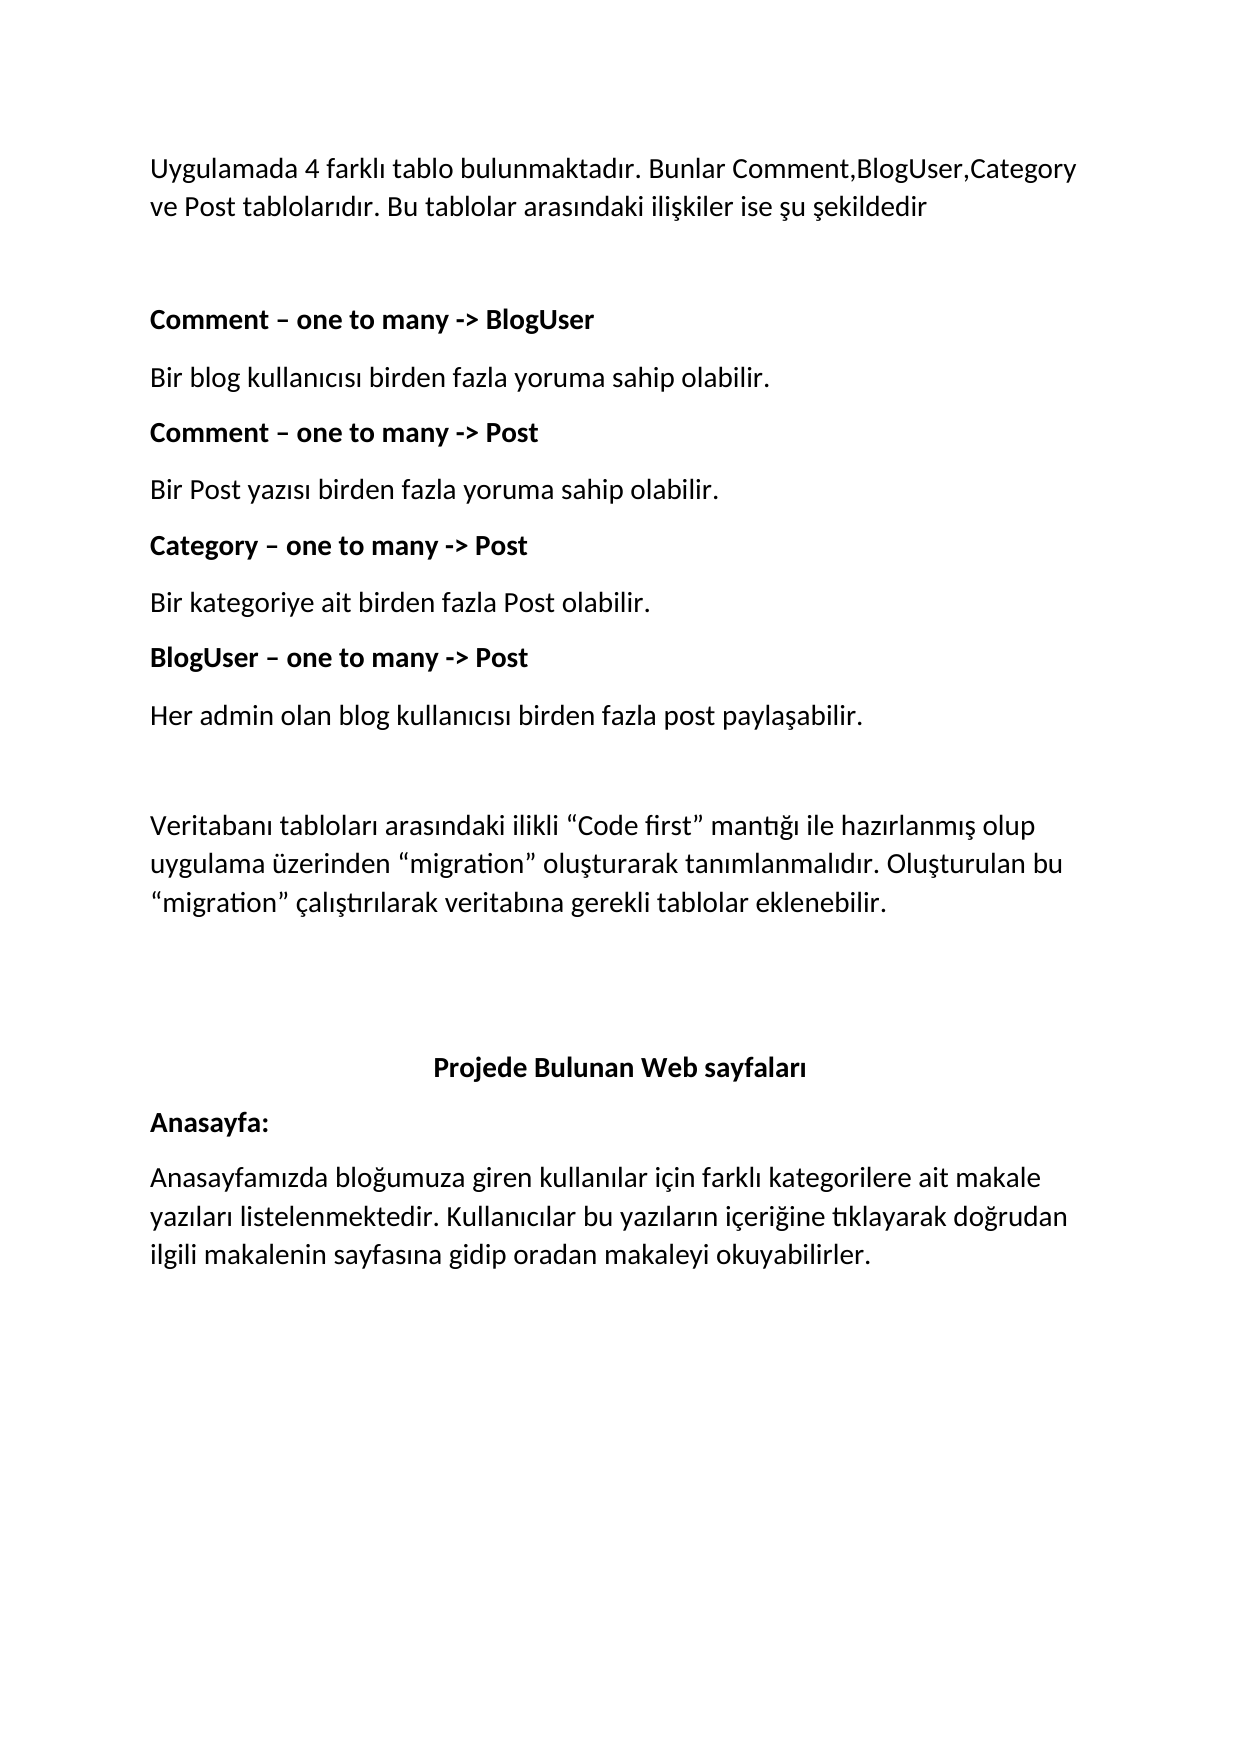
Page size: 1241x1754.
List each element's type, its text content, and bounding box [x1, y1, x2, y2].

text Uygulamada 4 farklı tablo bulunmaktadır. Bunlar Comment,BlogUser,Category ve Post tablolarıdır. Bu tablolar arasındaki ilişkiler ise şu şekildedir [150, 150, 1090, 224]
text Anasayfa: [150, 1104, 1090, 1140]
text Anasayfamızda bloğumuza giren kullanılar için farklı kategorilere ait makale yazıları listelenmektedir. Kullanıcılar bu yazıların içeriğine tıklayarak doğrudan ilgili makalenin sayfasına gidip oradan makaleyi okuyabilirler. [150, 1159, 1090, 1272]
text BlogUser – one to many -> Post [150, 639, 1090, 675]
text Comment – one to many -> BlogUser [150, 301, 1090, 337]
text Comment – one to many -> Post [150, 414, 1090, 449]
text Category – one to many -> Post [150, 527, 1090, 562]
text Her admin olan blog kullanıcısı birden fazla post paylaşabilir. [150, 697, 1090, 732]
text Bir blog kullanıcısı birden fazla yoruma sahip olabilir. [150, 359, 1090, 394]
text Bir kategoriye ait birden fazla Post olabilir. [150, 584, 1090, 620]
text Veritabanı tabloları arasındaki ilikli “Code first” mantığı ile hazırlanmış olup uygulama üzerinden “migration” oluşturarak tanımlanmalıdır. Oluşturulan bu “migration” çalıştırılarak veritabına gerekli tablolar eklenebilir. [150, 807, 1090, 919]
text Projede Bulunan Web sayfaları [150, 1049, 1090, 1085]
text Bir Post yazısı birden fazla yoruma sahip olabilir. [150, 471, 1090, 507]
